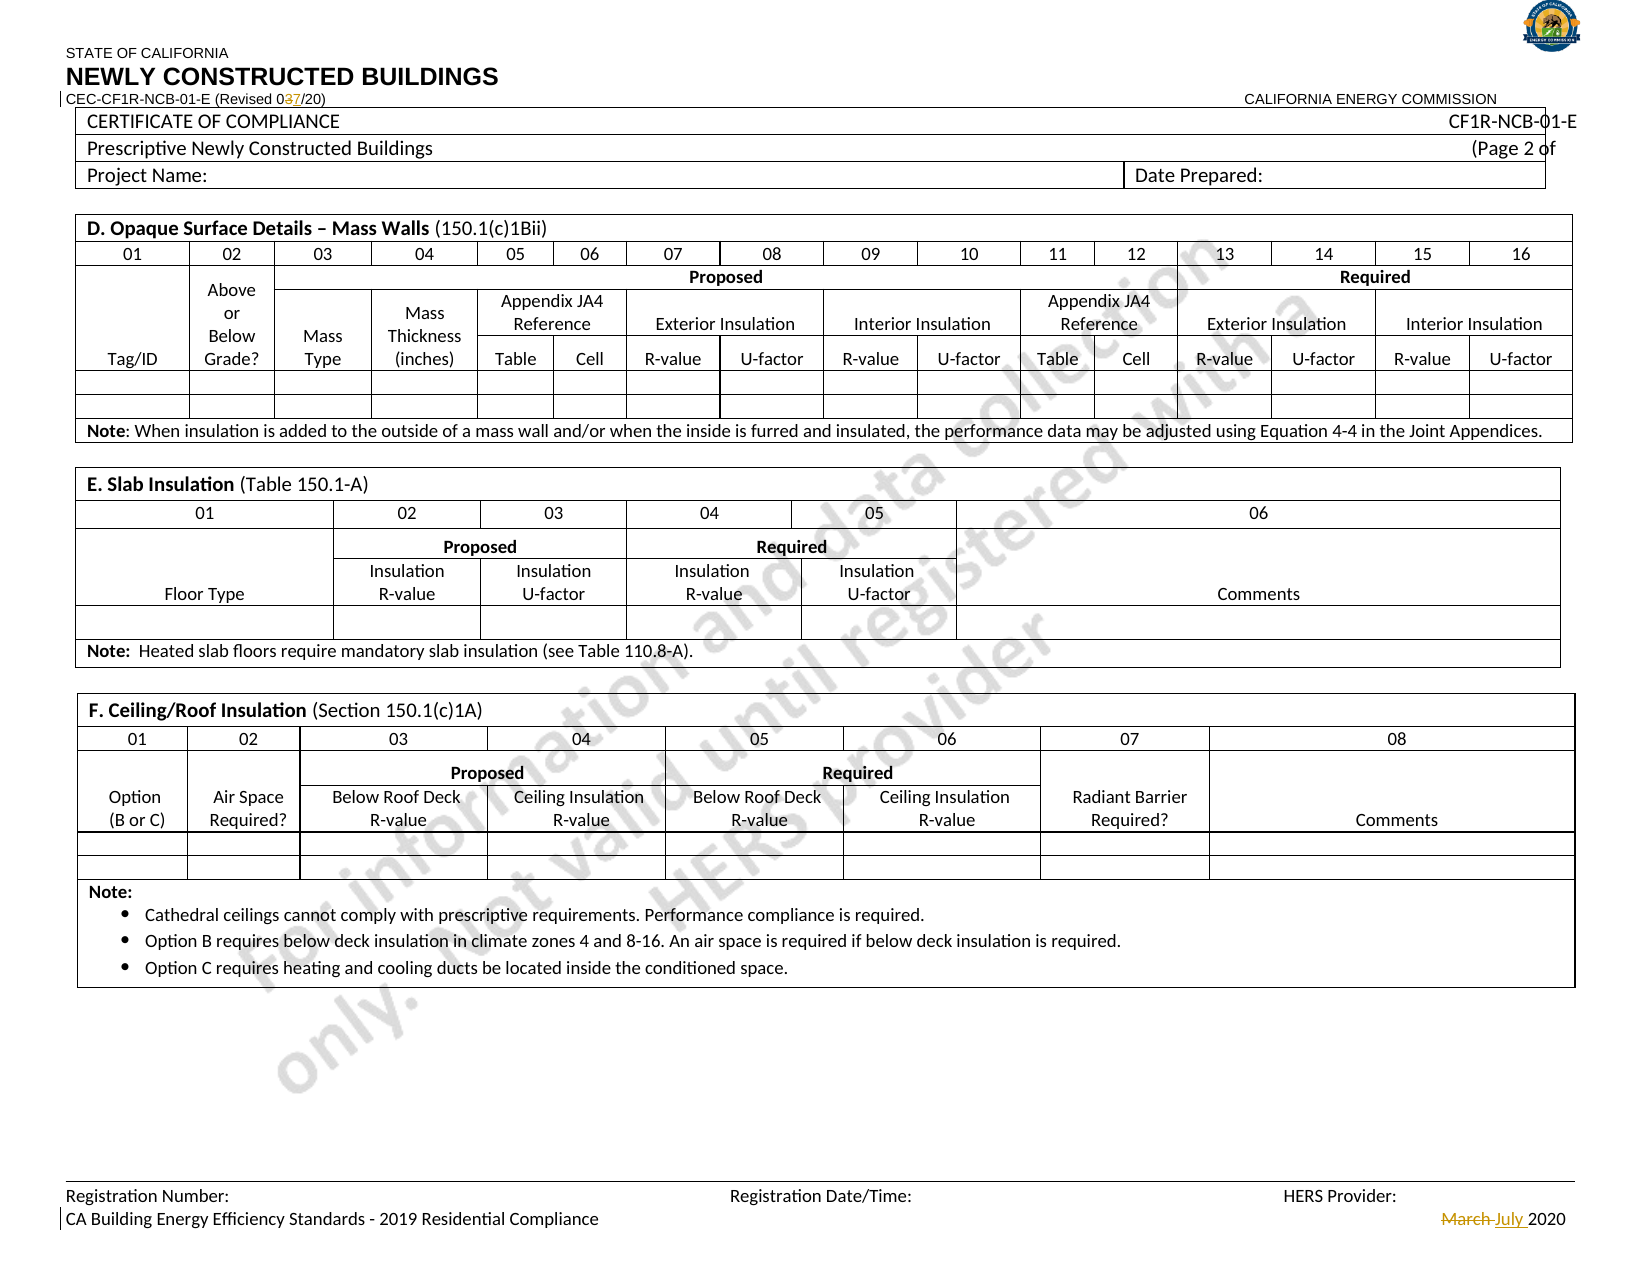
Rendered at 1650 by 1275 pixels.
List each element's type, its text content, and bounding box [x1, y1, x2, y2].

table_cell Exterior Insulation [627, 290, 823, 335]
table_cell 13 [1178, 242, 1271, 264]
table_cell Below Roof Deck R-value [301, 786, 487, 831]
table_cell Air Space Required? [188, 751, 299, 831]
table_cell [78, 833, 187, 855]
table_cell 01 [78, 727, 187, 750]
table_cell [1210, 856, 1574, 879]
table_cell Radiant Barrier Required? [1041, 751, 1209, 831]
table_cell 10 [918, 242, 1020, 264]
table_cell [275, 395, 371, 418]
table_cell [1095, 395, 1177, 418]
table_cell [1272, 371, 1375, 394]
table_cell [372, 371, 477, 394]
table_cell [627, 395, 719, 418]
table_cell [190, 395, 274, 418]
table_cell Required [666, 751, 1040, 784]
table_cell R-value [824, 336, 917, 370]
table_cell Appendix JA4 Reference [1021, 290, 1177, 335]
table_cell 07 [1041, 727, 1209, 750]
table_cell R-value [1178, 336, 1271, 370]
table_cell 03 [481, 501, 626, 528]
table_cell 06 [844, 727, 1040, 750]
table_cell 08 [1210, 727, 1574, 750]
table_cell Required [627, 529, 956, 558]
table_cell Insulation R-value [334, 559, 480, 605]
table_cell 05 [792, 501, 956, 528]
table_cell [957, 606, 1560, 638]
table_cell [188, 833, 299, 855]
table_cell [372, 395, 477, 418]
table_cell U-factor [1470, 336, 1572, 370]
table_cell Comments [1210, 751, 1574, 831]
table_cell [666, 856, 843, 879]
table_cell Appendix JA4 Reference [478, 290, 626, 335]
table_cell Above or Below Grade? [190, 266, 274, 370]
table_cell [188, 856, 299, 879]
table_cell [301, 856, 487, 879]
table_cell [301, 833, 487, 855]
table_cell 04 [627, 501, 791, 528]
table_cell [481, 606, 626, 638]
table_cell [666, 833, 843, 855]
table_cell [1178, 371, 1271, 394]
table_cell [844, 856, 1040, 879]
table_cell Note: Cathedral ceilings cannot comply with prescriptive requirements. Performance compliance is required. Option B requires below deck insulation in climate zones 4 and 8-16. An air space is required if below deck insulation is required. Option C requires heating and cooling ducts be located inside the conditioned space. [78, 880, 1574, 987]
table_cell Mass Thickness (inches) [372, 290, 477, 370]
table_cell 05 [666, 727, 843, 750]
table_cell Below Roof Deck R-value [666, 786, 843, 831]
table_cell Insulation U-factor [481, 559, 626, 605]
table_cell 08 [721, 242, 823, 264]
table_cell 02 [190, 242, 274, 264]
table_cell 09 [824, 242, 917, 264]
table_cell 06 [957, 501, 1560, 528]
table_cell 04 [488, 727, 665, 750]
table_cell [1178, 395, 1271, 418]
table_cell 06 [554, 242, 626, 264]
table_cell U-factor [918, 336, 1020, 370]
table_cell [554, 395, 626, 418]
table_cell [721, 371, 823, 394]
table_cell [802, 606, 956, 638]
table_cell Proposed [334, 529, 626, 558]
table_cell Note: When insulation is added to the outside of a mass wall and/or when the inside is furred and insulated, the performance data may be adjusted using Equation 4-4 in the Joint Appendices. [76, 419, 1572, 442]
table_cell [478, 395, 553, 418]
table_cell [78, 856, 187, 879]
table_cell [76, 395, 189, 418]
table_cell 01 [76, 242, 189, 264]
table_cell [1210, 833, 1574, 855]
table_cell [1376, 371, 1469, 394]
table_cell [844, 833, 1040, 855]
table_cell [190, 371, 274, 394]
table_cell [275, 371, 371, 394]
table_cell 03 [301, 727, 487, 750]
table_cell Cell [554, 336, 626, 370]
table_cell 15 [1376, 242, 1469, 264]
table_cell [1021, 395, 1094, 418]
table_cell [1470, 395, 1572, 418]
table_cell Option (B or C) [78, 751, 187, 831]
table_cell [76, 606, 333, 638]
table_cell [627, 606, 801, 638]
table_cell R-value [1376, 336, 1469, 370]
table_cell Insulation R-value [627, 559, 801, 605]
table_cell 16 [1470, 242, 1572, 264]
table_cell U-factor [1272, 336, 1375, 370]
table_cell [627, 371, 719, 394]
table_cell 14 [1272, 242, 1375, 264]
table_cell [1041, 833, 1209, 855]
table_header D. Opaque Surface Details – Mass Walls (150.1(c)1Bii) [76, 215, 1572, 241]
table_cell [488, 833, 665, 855]
table_cell Mass Type [275, 290, 371, 370]
table_cell Proposed [301, 751, 665, 784]
table_cell U-factor [721, 336, 823, 370]
table_cell [1041, 856, 1209, 879]
table_cell R-value [627, 336, 719, 370]
table_cell Floor Type [76, 529, 333, 605]
table_cell Comments [957, 529, 1560, 605]
table_cell 04 [372, 242, 477, 264]
table_cell Cell [1095, 336, 1177, 370]
picture [1522, 0, 1581, 52]
table_cell Required [1178, 266, 1572, 288]
table_cell [824, 395, 917, 418]
table_cell Interior Insulation [1376, 290, 1572, 335]
table_cell 03 [275, 242, 371, 264]
table_cell [824, 371, 917, 394]
table_cell [554, 371, 626, 394]
table_cell [1470, 371, 1572, 394]
table_cell 11 [1021, 242, 1094, 264]
table_cell [478, 371, 553, 394]
table_cell [918, 395, 1020, 418]
table_header E. Slab Insulation (Table 150.1-A) [76, 468, 1560, 500]
table_cell Insulation U-factor [802, 559, 956, 605]
table_cell Note: Heated slab floors require mandatory slab insulation (see Table 110.8-A). [76, 640, 1560, 667]
table_cell [918, 371, 1020, 394]
table_cell 02 [188, 727, 299, 750]
table_cell [1376, 395, 1469, 418]
table_cell Exterior Insulation [1178, 290, 1375, 335]
table_cell 07 [627, 242, 719, 264]
table_cell [76, 371, 189, 394]
table_cell Table [1021, 336, 1094, 370]
table_header F. Ceiling/Roof Insulation (Section 150.1(c)1A) [78, 694, 1574, 726]
table_cell Tag/ID [76, 266, 189, 370]
table_cell Ceiling Insulation R-value [844, 786, 1040, 831]
table_cell [721, 395, 823, 418]
table_cell [1272, 395, 1375, 418]
table_cell [1021, 371, 1094, 394]
table_cell Ceiling Insulation R-value [488, 786, 665, 831]
table_cell 01 [76, 501, 333, 528]
table_cell [1095, 371, 1177, 394]
table_cell Proposed [275, 266, 1177, 288]
table_cell Table [478, 336, 553, 370]
table_cell [488, 856, 665, 879]
table_cell Interior Insulation [824, 290, 1020, 335]
table_cell [334, 606, 480, 638]
table_cell 12 [1095, 242, 1177, 264]
table_cell 05 [478, 242, 553, 264]
table_cell 02 [334, 501, 480, 528]
